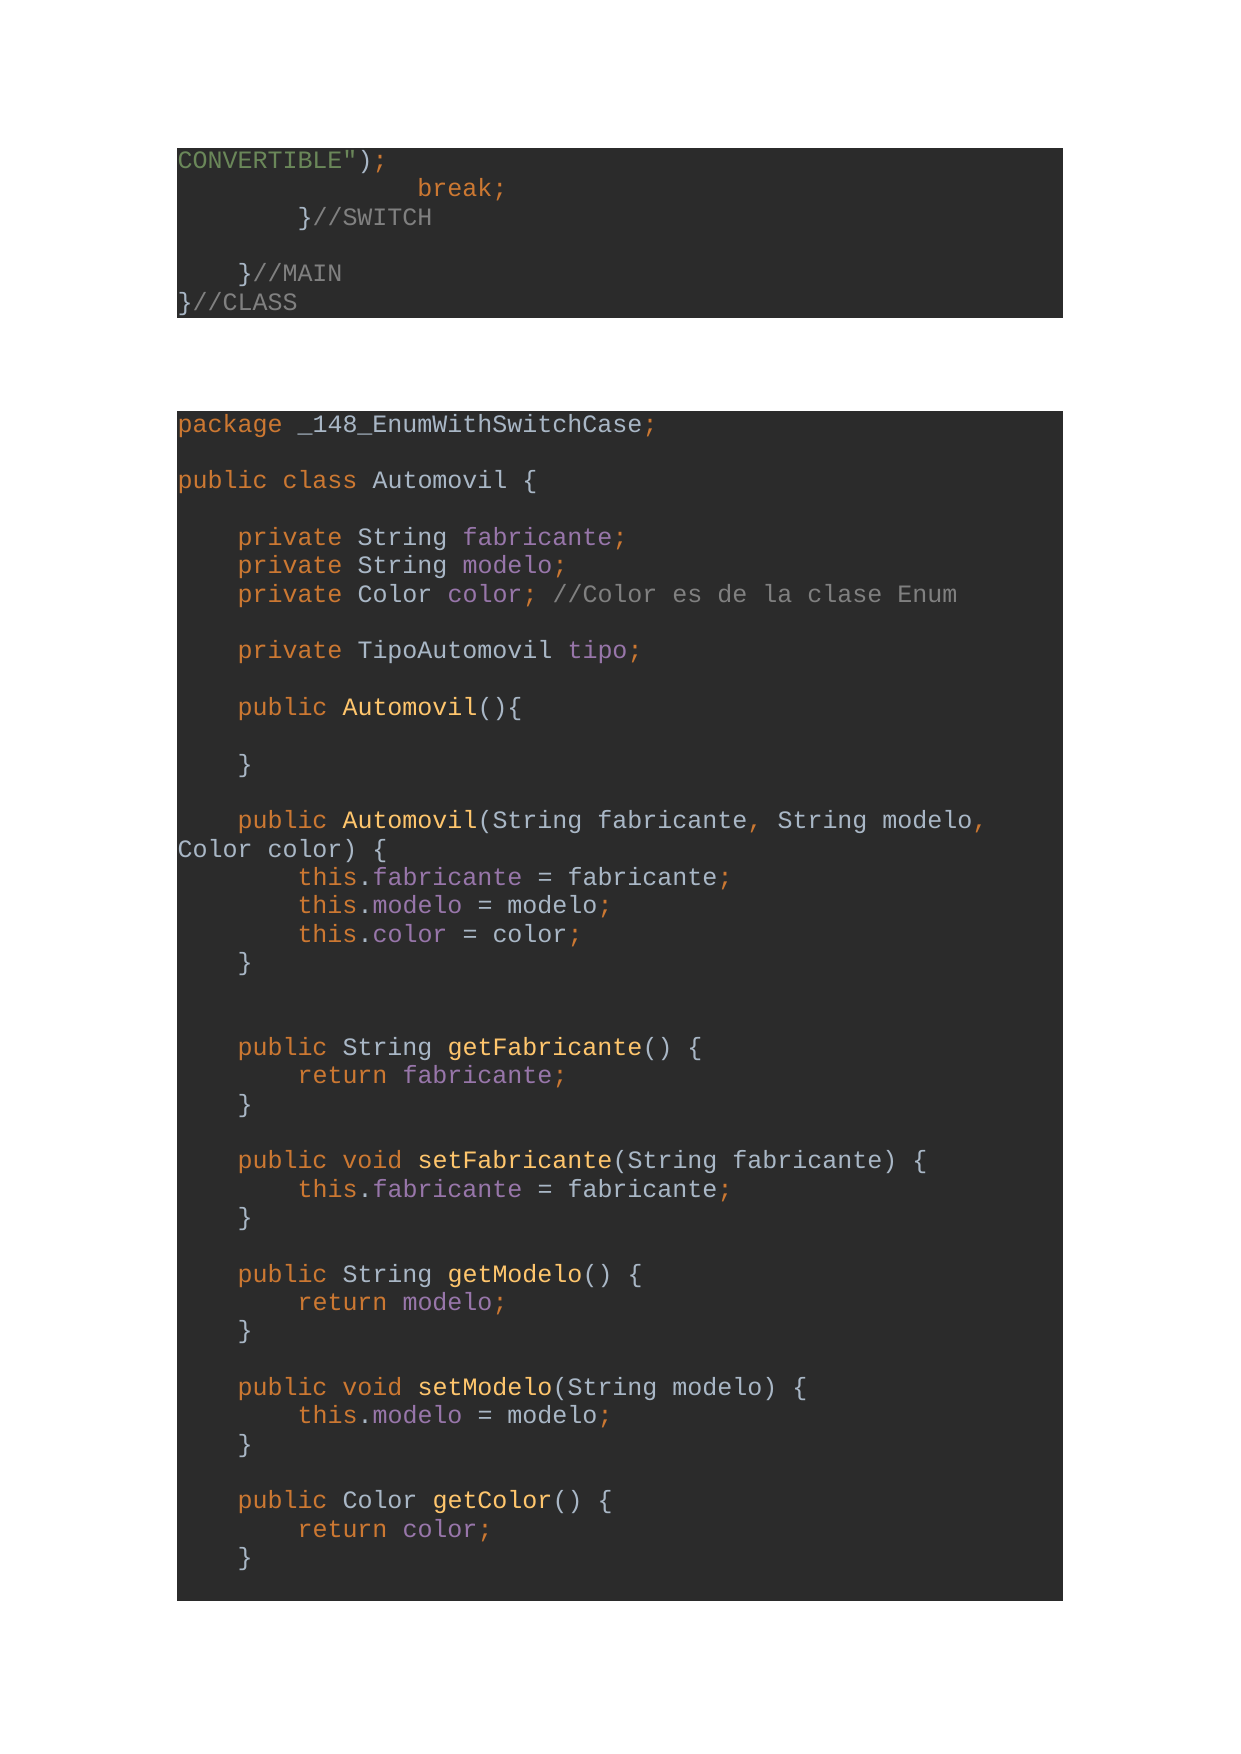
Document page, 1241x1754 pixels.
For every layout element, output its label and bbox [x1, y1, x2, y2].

text [177, 148, 1063, 318]
text [177, 411, 1063, 1601]
